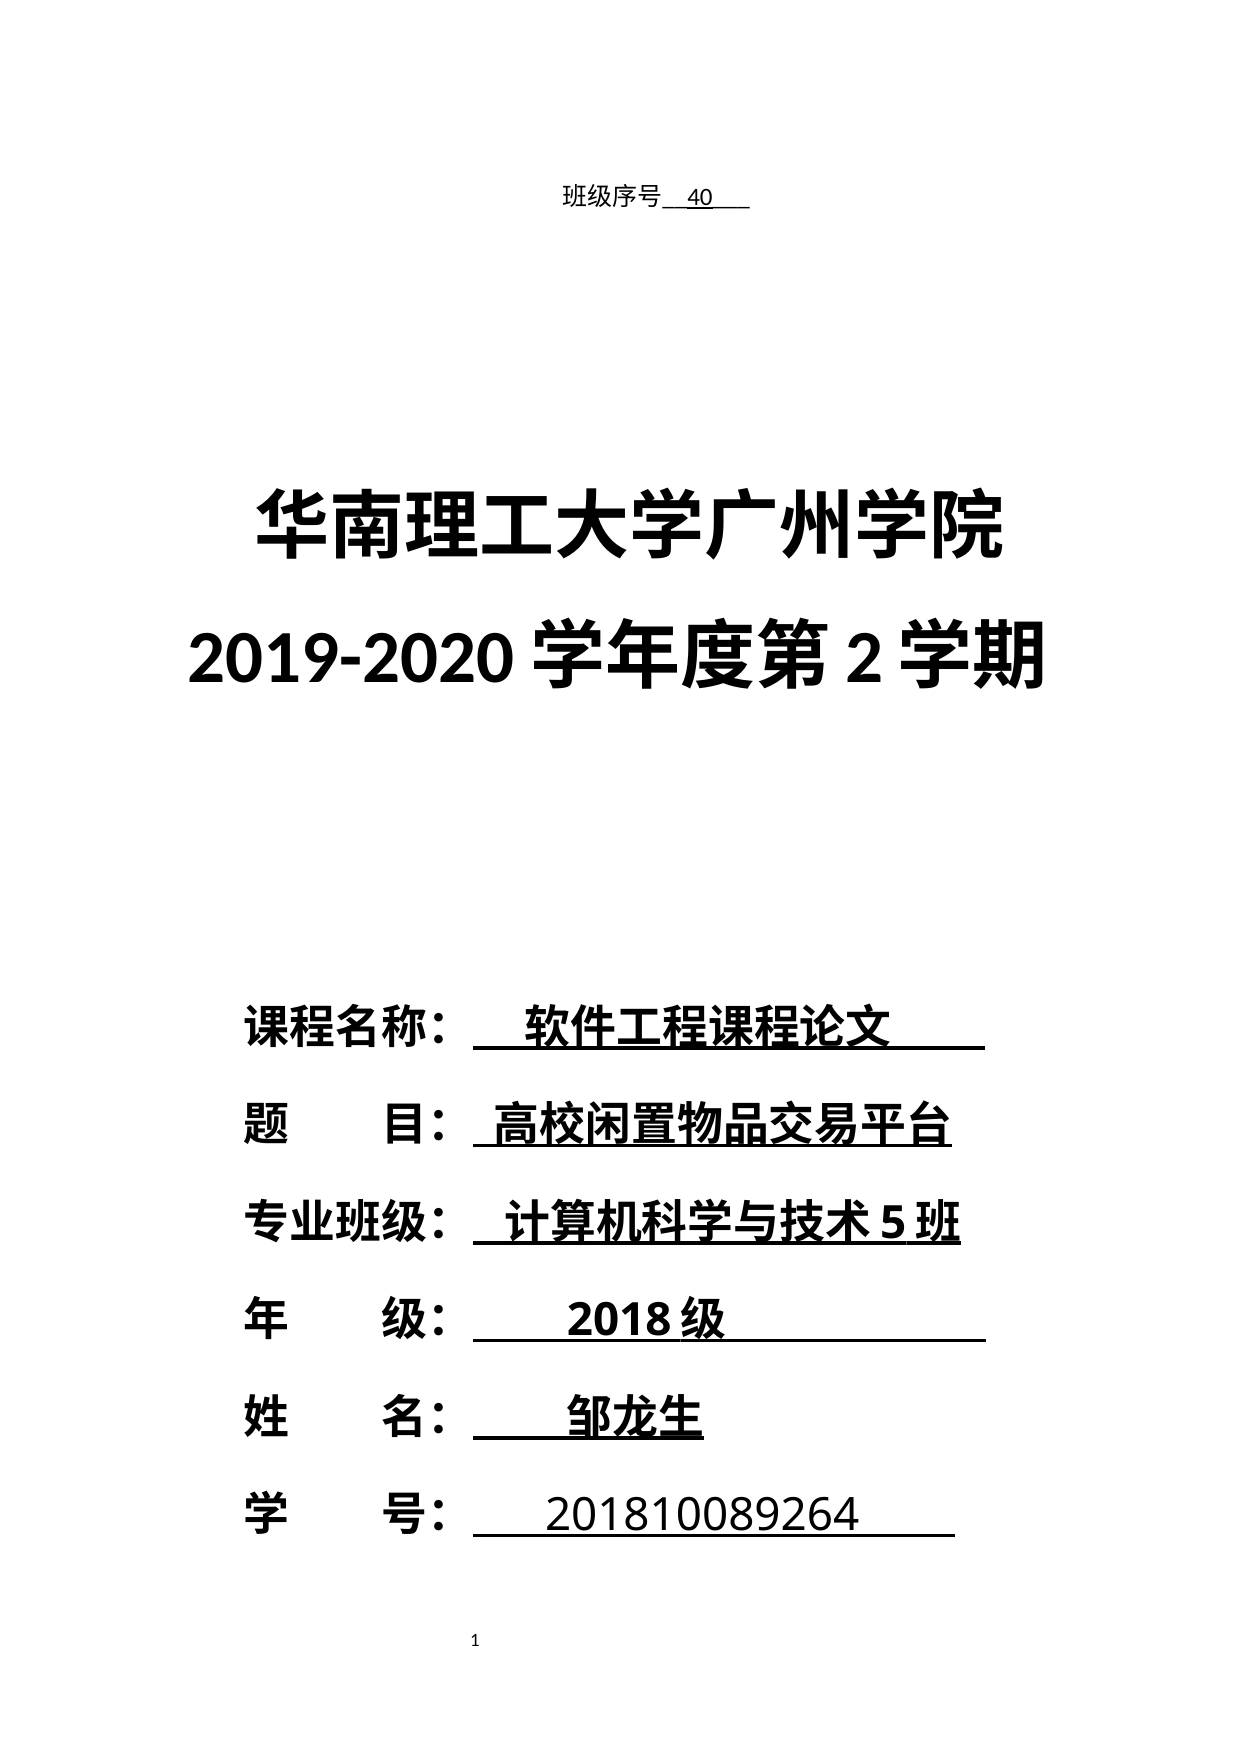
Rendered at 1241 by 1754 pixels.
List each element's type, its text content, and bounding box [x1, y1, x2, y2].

text 2019-2020学年度第2学期 [187, 584, 1053, 714]
text 课程名称： 软件工程课程论文 [187, 974, 1053, 1072]
text 华南理工大学广州学院 [187, 454, 1053, 584]
text 姓 名： 邹龙生 [187, 1364, 1053, 1462]
text 学 号： 201810089264 [187, 1462, 1053, 1559]
text 年 级： 2018级 [187, 1267, 1053, 1364]
text 题 目： 高校闲置物品交易平台 [187, 1072, 1053, 1169]
text 班级序号__40___ [275, 162, 1053, 227]
text 专业班级： 计算机科学与技术5班 [187, 1169, 1053, 1267]
